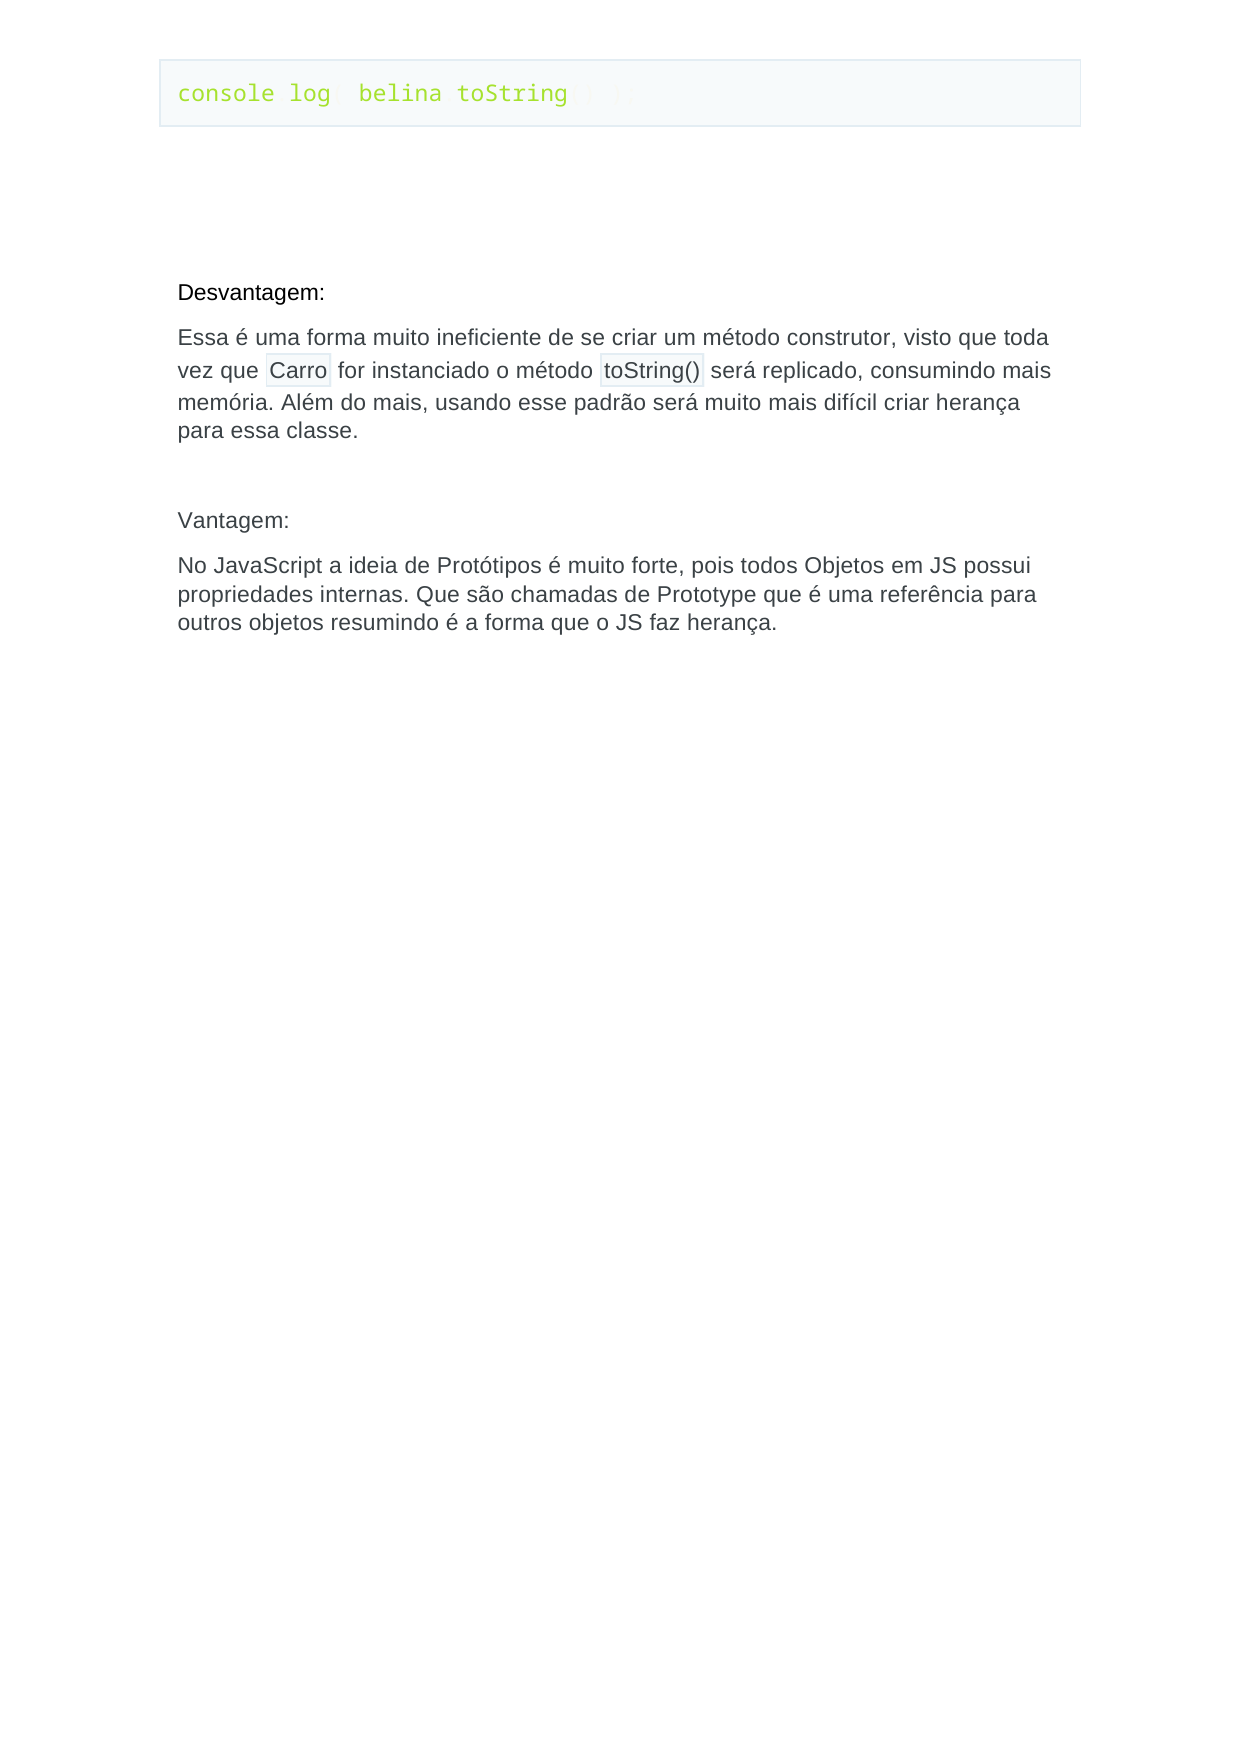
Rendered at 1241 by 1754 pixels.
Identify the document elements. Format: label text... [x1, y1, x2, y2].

text No JavaScript a ideia de Protótipos é muito forte, pois todos Objetos em JS possui propriedades internas. Que são chamadas de Prototype que é uma referência para outros objetos resumindo é a forma que o JS faz herança. [177, 552, 1063, 636]
text console.log( belina.toString() ); [161, 61, 1080, 125]
text Vantagem: [177, 507, 1063, 534]
text Desvantagem: [177, 279, 1063, 305]
text Essa é uma forma muito ineficiente de se criar um método construtor, visto que toda vez que Carro for instanciado o método toString() será replicado, consumindo mais memória. Além do mais, usando esse padrão será muito mais difícil criar herança para essa classe. [177, 324, 1063, 443]
